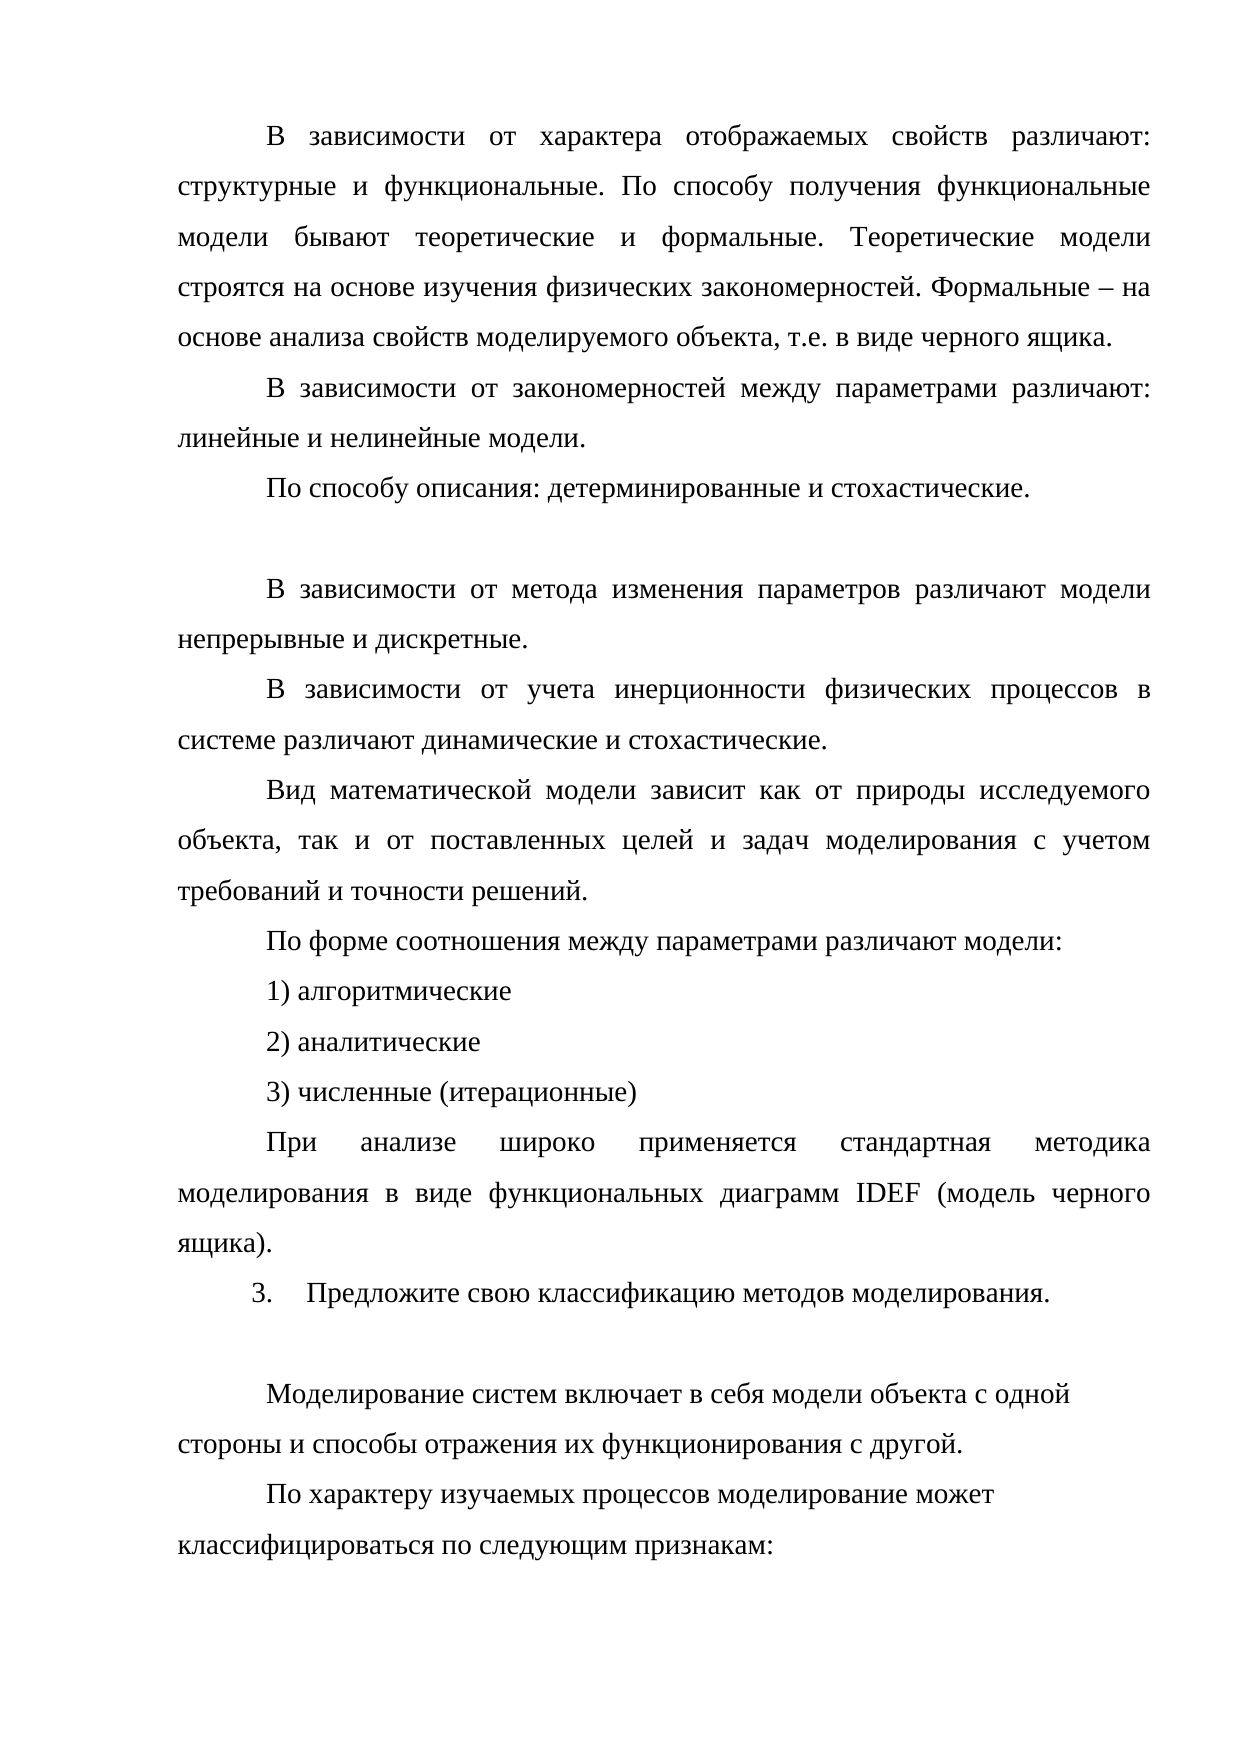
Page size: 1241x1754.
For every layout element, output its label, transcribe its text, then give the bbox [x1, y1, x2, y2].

text 3) численные (итерационные) [177, 1074, 1152, 1108]
text При анализе широко применяется стандартная методика моделирования в виде функциональных диаграмм IDEF (модель черного ящика). [177, 1124, 1152, 1258]
text Моделирование систем включает в себя модели объекта с одной стороны и способы отражения их функционирования с другой. [177, 1376, 1152, 1460]
list Предложите свою классификацию методов моделирования. [251, 1275, 1152, 1309]
text В зависимости от метода изменения параметров различают модели непрерывные и дискретные. [177, 571, 1152, 655]
text В зависимости от характера отображаемых свойств различают: структурные и функциональные. По способу получения функциональные модели бывают теоретические и формальные. Теоретические модели строятся на основе изучения физических закономерностей. Формальные – на основе анализа свойств моделируемого объекта, т.е. в виде черного ящика. [177, 118, 1152, 353]
text По способу описания: детерминированные и стохастические. [177, 470, 1152, 504]
text По форме соотношения между параметрами различают модели: [177, 923, 1152, 957]
text 2) аналитические [177, 1024, 1152, 1057]
text В зависимости от закономерностей между параметрами различают: линейные и нелинейные модели. [177, 370, 1152, 453]
text 1) алгоритмические [177, 973, 1152, 1007]
text Вид математической модели зависит как от природы исследуемого объекта, так и от поставленных целей и задач моделирования с учетом требований и точности решений. [177, 772, 1152, 906]
text По характеру изучаемых процессов моделирование может классифицироваться по следующим признакам: [177, 1477, 1152, 1560]
text В зависимости от учета инерционности физических процессов в системе различают динамические и стохастические. [177, 672, 1152, 755]
